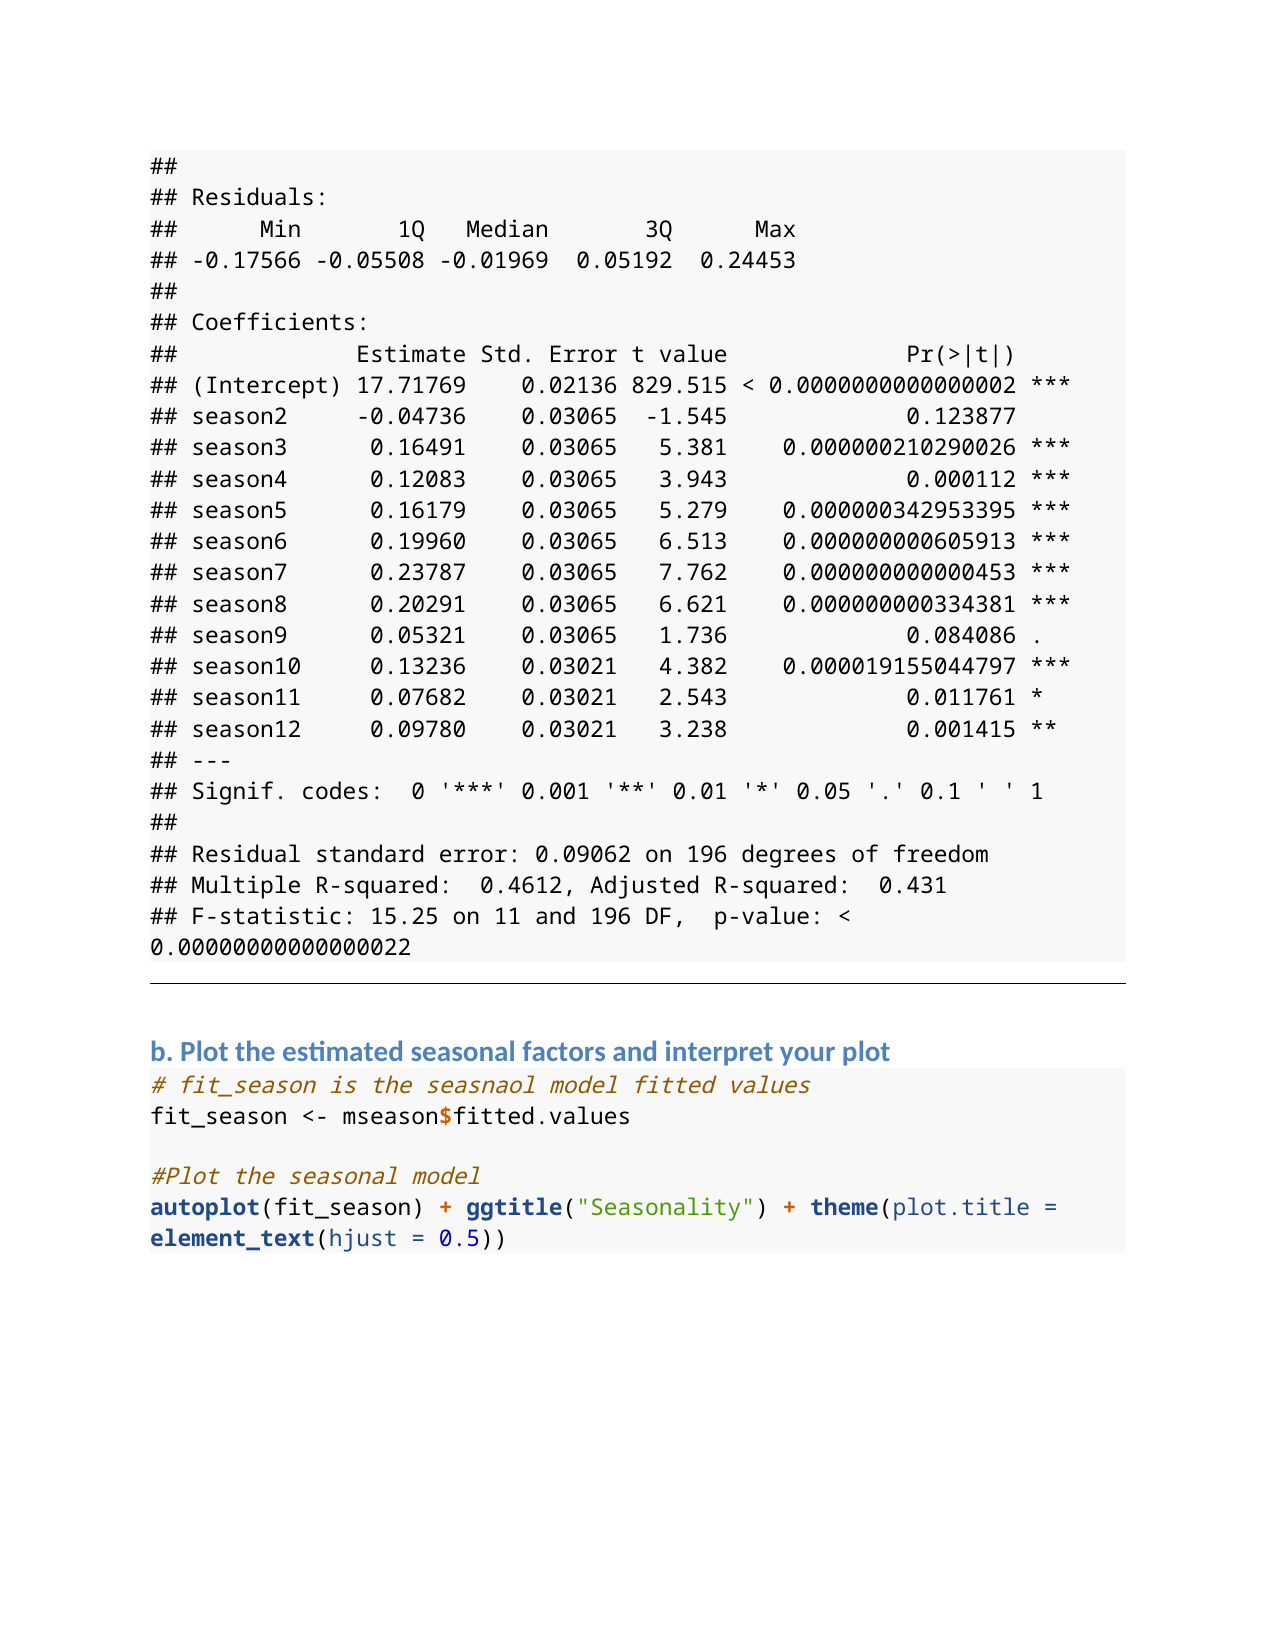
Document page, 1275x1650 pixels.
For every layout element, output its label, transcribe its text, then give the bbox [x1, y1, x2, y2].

text # fit_season is the seasnaol model fitted values fit_season <- mseason$fitted.values #Plot the seasonal model autoplot(fit_season) + ggtitle("Seasonality") + theme(plot.title = element_text(hjust = 0.5)) [150, 1068, 1125, 1253]
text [150, 150, 1125, 962]
subtitle b. Plot the estimated seasonal factors and interpret your plot [150, 1033, 1125, 1068]
